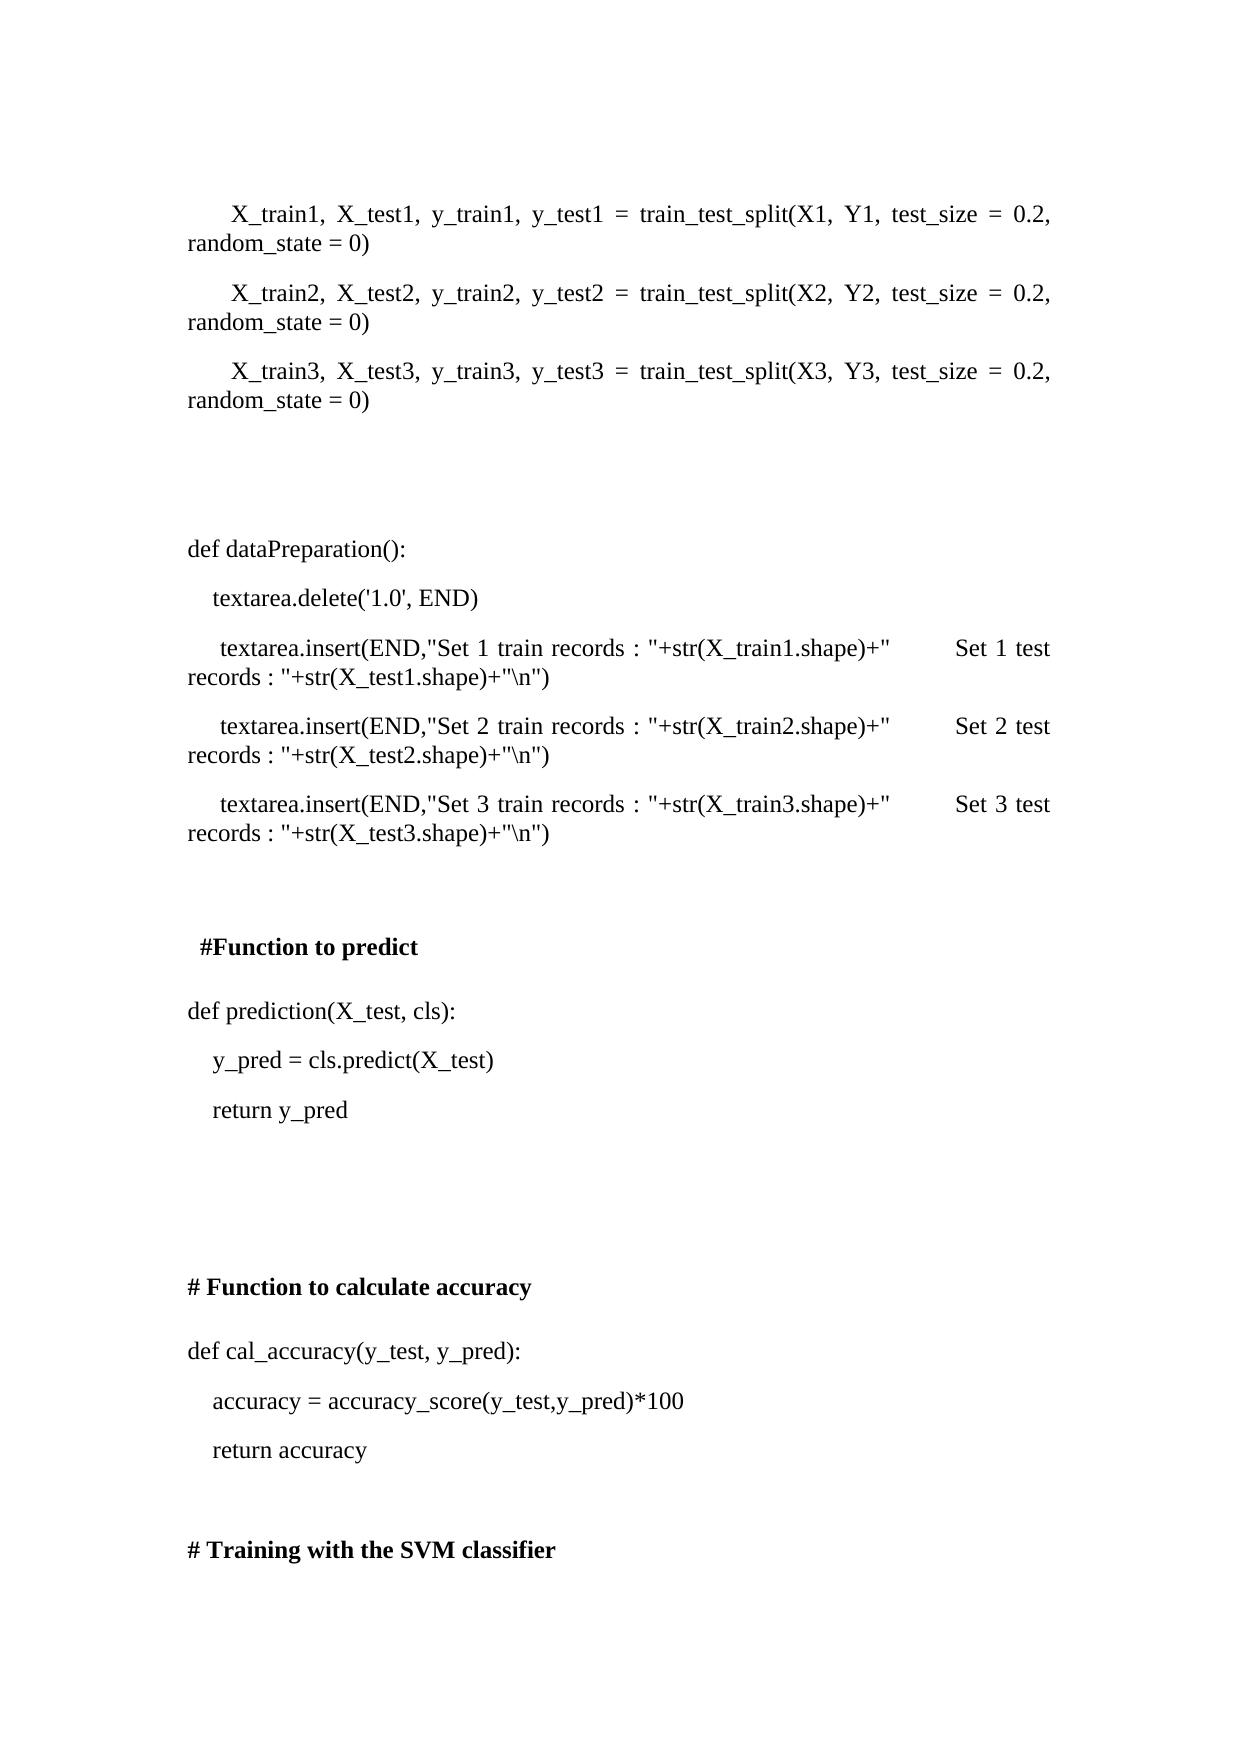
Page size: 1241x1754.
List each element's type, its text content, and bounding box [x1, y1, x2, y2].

text def dataPreparation(): [187, 534, 1053, 562]
text accuracy = accuracy_score(y_test,y_pred)*100 [187, 1386, 1053, 1415]
text def cal_accuracy(y_test, y_pred): [187, 1336, 1053, 1365]
text #Function to predict [187, 932, 1053, 961]
text def prediction(X_test, cls): [187, 996, 1053, 1024]
text textarea.insert(END,"Set 2 train records : "+str(X_train2.shape)+" Set 2 test records : "+str(X_test2.shape)+"\n") [187, 711, 1053, 769]
text return accuracy [187, 1436, 1053, 1464]
text textarea.insert(END,"Set 1 train records : "+str(X_train1.shape)+" Set 1 test records : "+str(X_test1.shape)+"\n") [187, 633, 1053, 690]
text # Function to calculate accuracy [187, 1272, 1053, 1301]
text textarea.delete('1.0', END) [187, 583, 1053, 612]
text textarea.insert(END,"Set 3 train records : "+str(X_train3.shape)+" Set 3 test records : "+str(X_test3.shape)+"\n") [187, 789, 1053, 847]
text X_train1, X_test1, y_train1, y_test1 = train_test_split(X1, Y1, test_size = 0.2, random_state = 0) [187, 199, 1053, 257]
text return y_pred [187, 1095, 1053, 1124]
text # Training with the SVM classifier [187, 1535, 1053, 1563]
text y_pred = cls.predict(X_test) [187, 1045, 1053, 1074]
text X_train3, X_test3, y_train3, y_test3 = train_test_split(X3, Y3, test_size = 0.2, random_state = 0) [187, 356, 1053, 414]
text X_train2, X_test2, y_train2, y_test2 = train_test_split(X2, Y2, test_size = 0.2, random_state = 0) [187, 278, 1053, 335]
